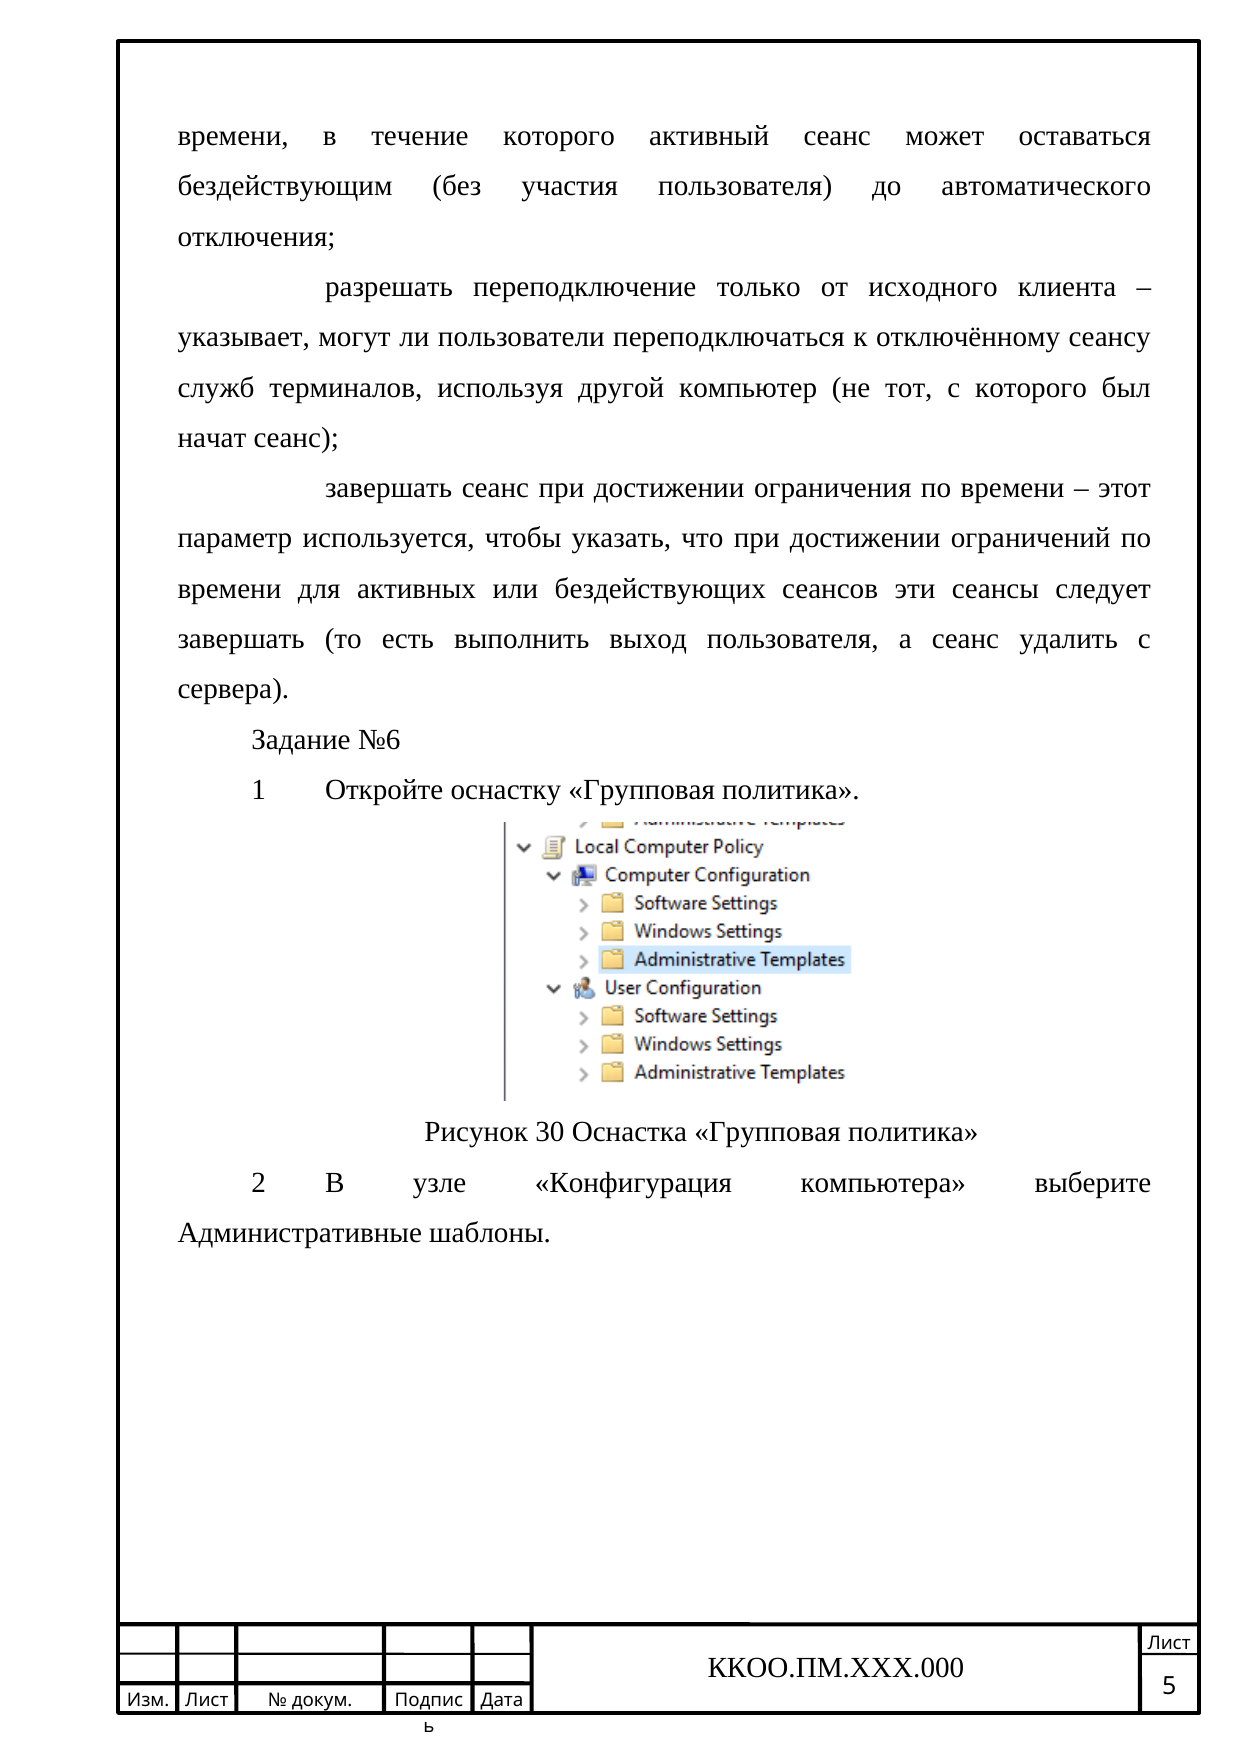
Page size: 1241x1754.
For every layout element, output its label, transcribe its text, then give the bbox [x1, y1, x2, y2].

text Рисунок 30 Оснастка «Групповая политика» [177, 1114, 1152, 1148]
text Задание №6 [177, 722, 1152, 755]
text 1 Откройте оснастку «Групповая политика». [177, 772, 1152, 806]
text 2 В узле «Конфигурация компьютера» выберите Административные шаблоны. [177, 1165, 1152, 1249]
picture [503, 822, 899, 1101]
text  разрешать переподключение только от исходного клиента – указывает, могут ли пользователи переподключаться к отключённому сеансу служб терминалов, используя другой компьютер (не тот, с которого был начат сеанс); [177, 269, 1152, 453]
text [177, 118, 1152, 252]
text  завершать сеанс при достижении ограничения по времени – этот параметр используется, чтобы указать, что при достижении ограничений по времени для активных или бездействующих сеансов эти сеансы следует завершать (то есть выполнить выход пользователя, а сеанс удалить с сервера). [177, 470, 1152, 705]
